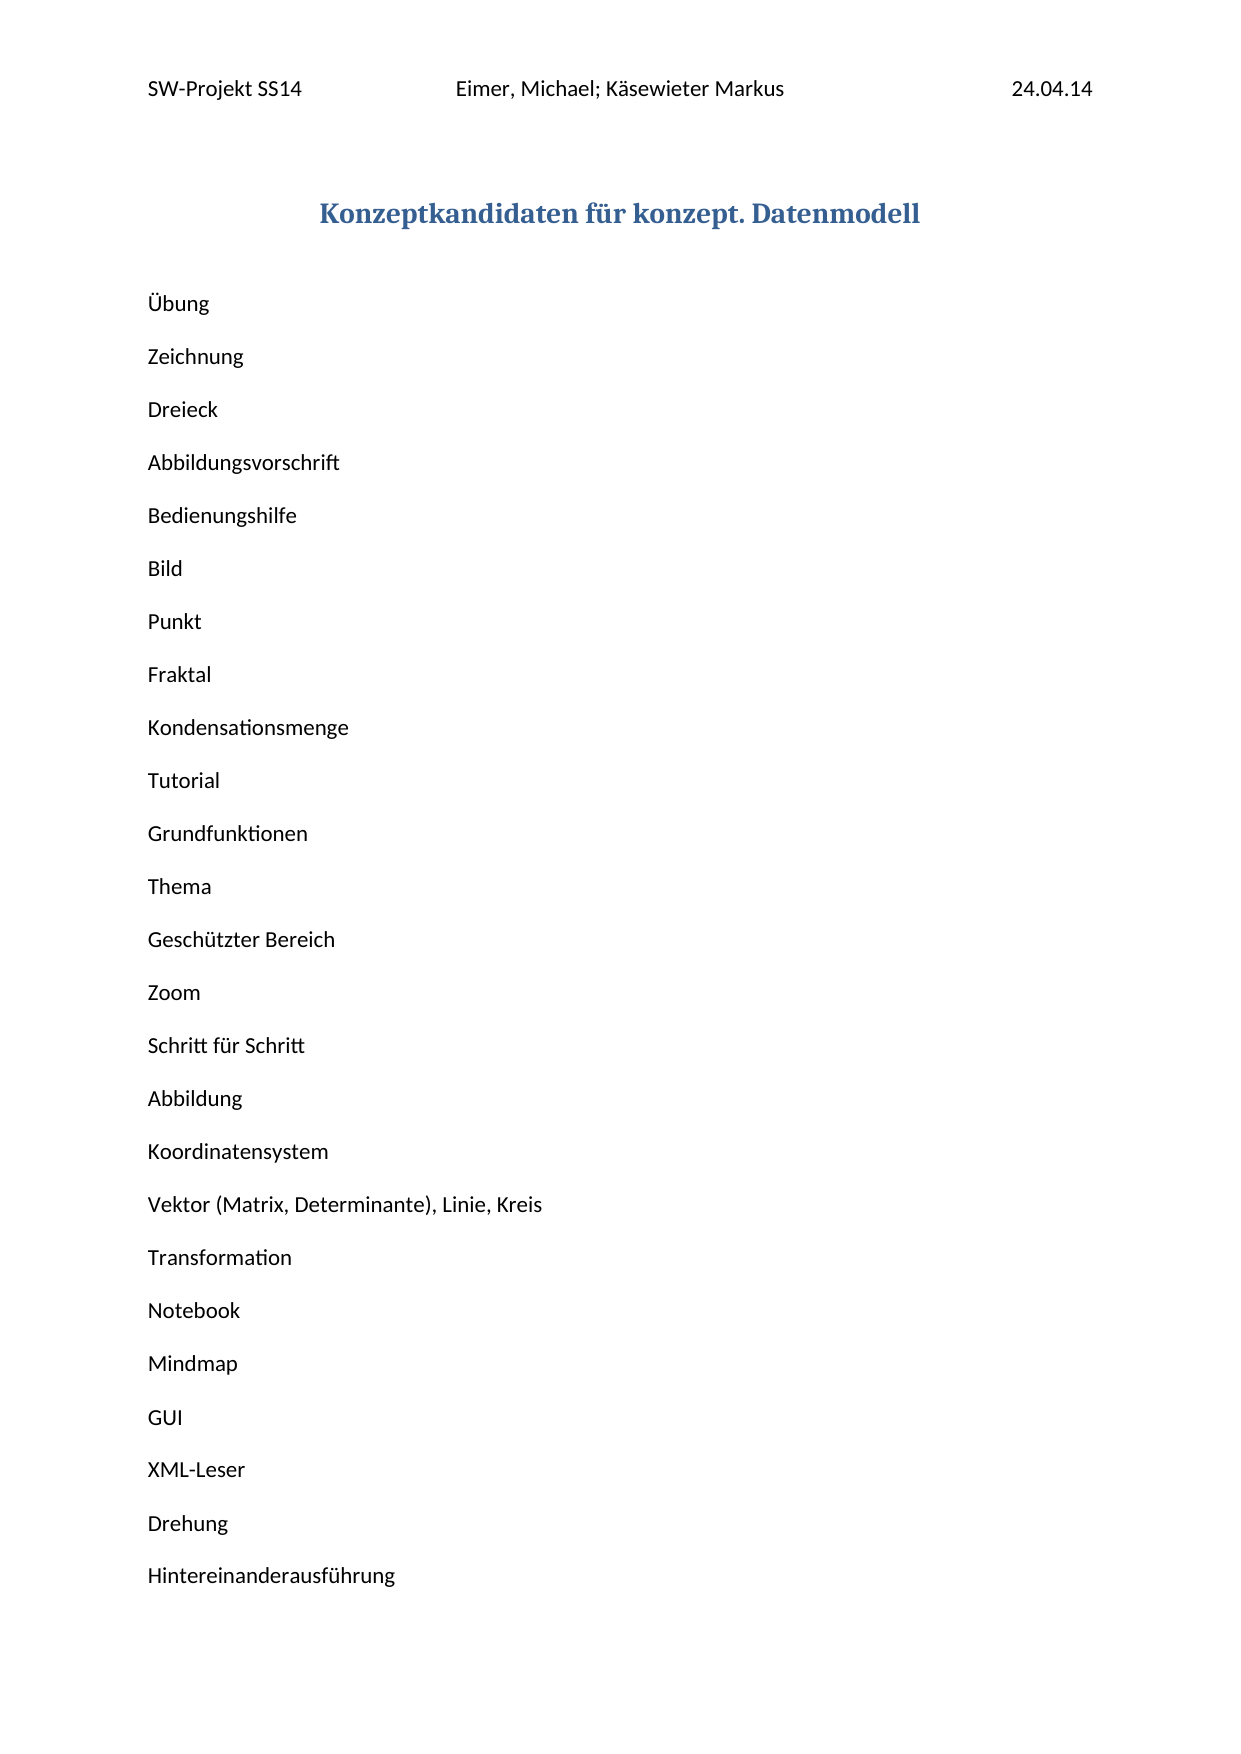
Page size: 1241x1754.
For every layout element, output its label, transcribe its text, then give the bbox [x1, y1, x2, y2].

text Bedienungshilfe [148, 501, 1093, 529]
text GUI [148, 1403, 1093, 1431]
text Grundfunktionen [148, 819, 1093, 847]
text Drehung [148, 1509, 1093, 1537]
text XML-Leser [148, 1456, 1093, 1484]
text Zeichnung [148, 342, 1093, 370]
text Schritt für Schritt [148, 1031, 1093, 1059]
subtitle Konzeptkandidaten für konzept. Datenmodell [148, 198, 1093, 231]
text Transformation [148, 1243, 1093, 1272]
text Bild [148, 554, 1093, 582]
text Mindmap [148, 1349, 1093, 1378]
text Thema [148, 872, 1093, 900]
text Fraktal [148, 660, 1093, 688]
text Koordinatensystem [148, 1137, 1093, 1166]
text Kondensationsmenge [148, 713, 1093, 741]
text Übung [148, 289, 1093, 317]
text Punkt [148, 607, 1093, 635]
text Abbildung [148, 1084, 1093, 1112]
text Geschützter Bereich [148, 925, 1093, 953]
text Vektor (Matrix, Determinante), Linie, Kreis [148, 1191, 1093, 1218]
text Zoom [148, 978, 1093, 1006]
text Hintereinanderausführung [148, 1562, 1093, 1590]
text Abbildungsvorschrift [148, 448, 1093, 476]
text Notebook [148, 1297, 1093, 1324]
text Tutorial [148, 766, 1093, 794]
text Dreieck [148, 395, 1093, 423]
